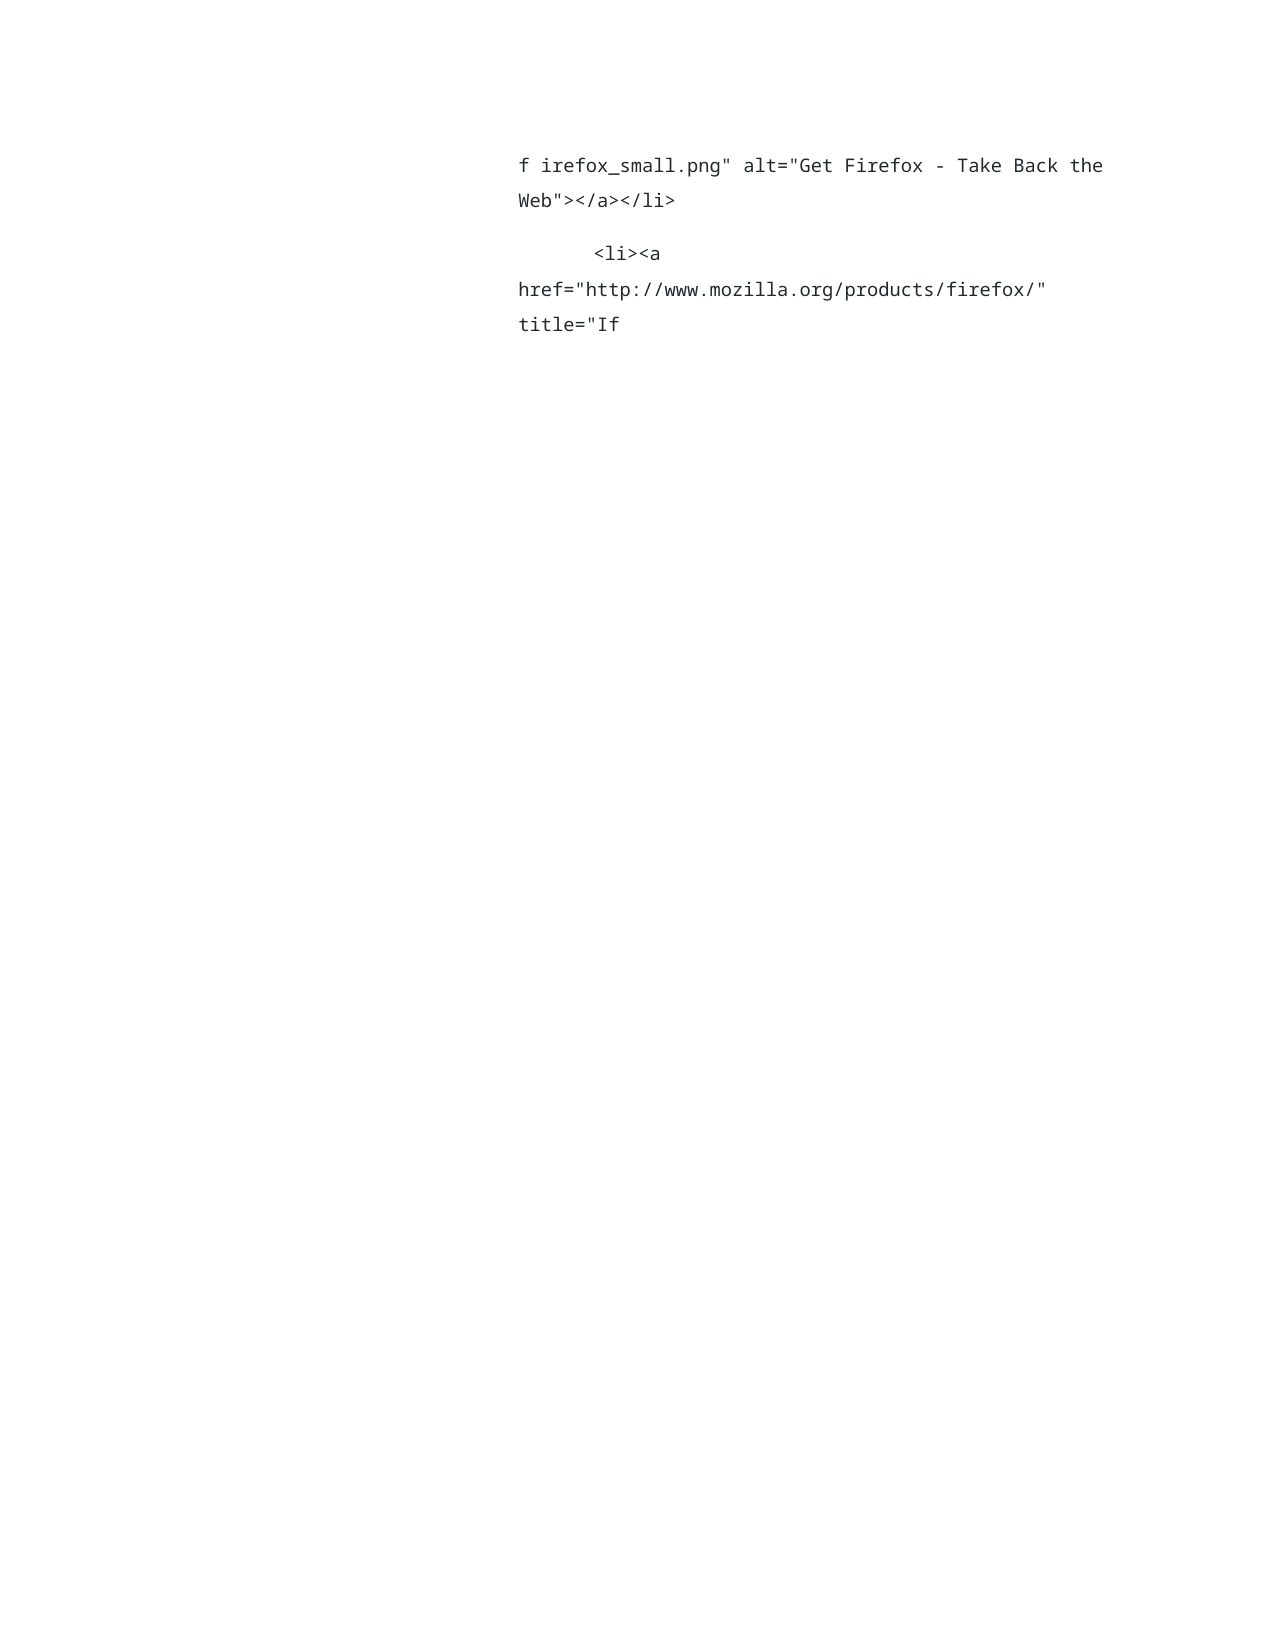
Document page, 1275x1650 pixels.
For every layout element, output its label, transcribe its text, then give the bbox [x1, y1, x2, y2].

text <li><a href="http://www.mozilla.org/products/firefox/" title="If [518, 240, 1121, 337]
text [518, 152, 1106, 213]
